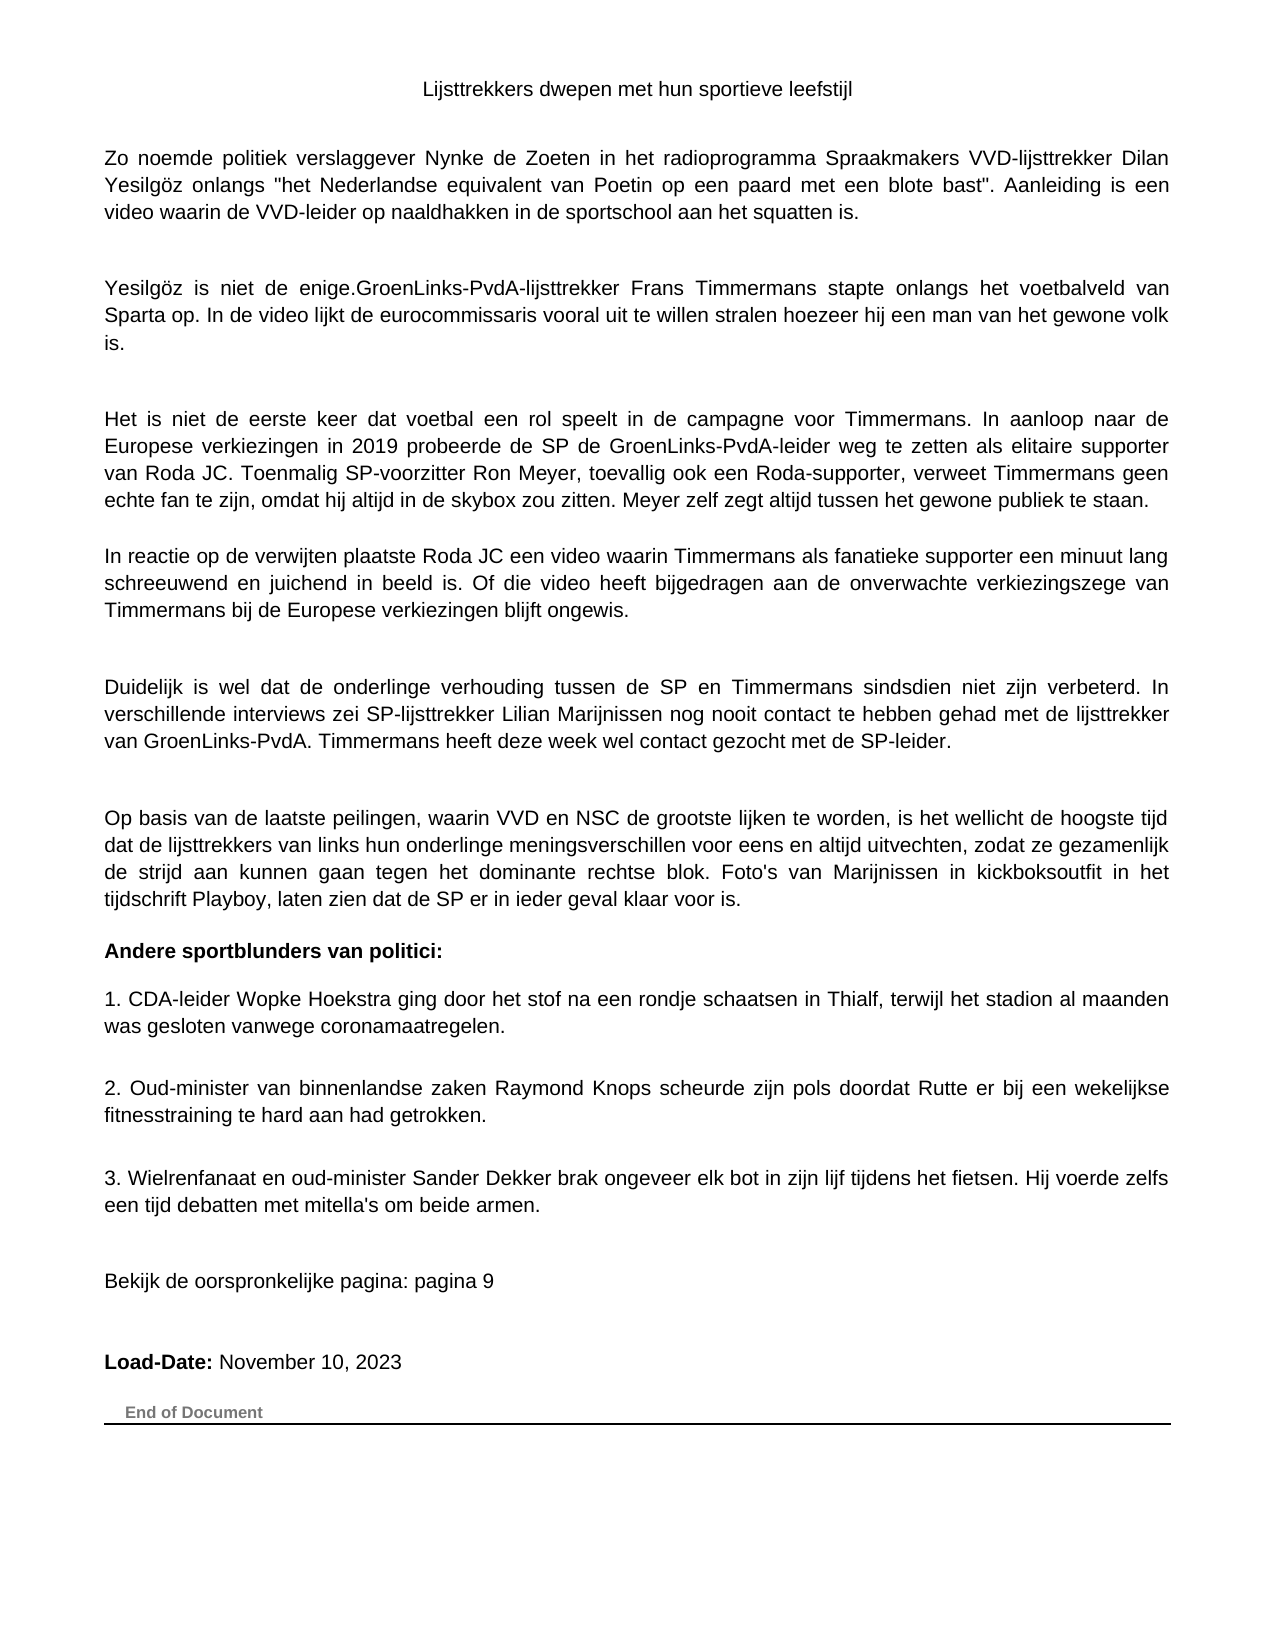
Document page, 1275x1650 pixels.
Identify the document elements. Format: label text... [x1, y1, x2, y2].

text Bekijk de oorspronkelijke pagina: pagina 9 [104, 1266, 1171, 1293]
text End of Document [125, 1403, 1171, 1422]
text Zo noemde politiek verslaggever Nynke de Zoeten in het radioprogramma Spraakmakers VVD-lijsttrekker Dilan Yesilgöz onlangs "het Nederlandse equivalent van Poetin op een paard met een blote bast". Aanleiding is een video waarin de VVD-leider op naaldhakken in de sportschool aan het squatten is. [104, 142, 1171, 223]
text Load-Date: November 10, 2023 [104, 1318, 1171, 1374]
text Yesilgöz is niet de enige.GroenLinks-PvdA-lijsttrekker Frans Timmermans stapte onlangs het voetbalveld van Sparta op. In de video lijkt de eurocommissaris vooral uit te willen stralen hoezeer hij een man van het gewone volk is. [104, 273, 1171, 354]
text 2. Oud-minister van binnenlandse zaken Raymond Knops scheurde zijn pols doordat Rutte er bij een wekelijkse fitnesstraining te hard aan had getrokken. [104, 1073, 1171, 1127]
text Het is niet de eerste keer dat voetbal een rol speelt in de campagne voor Timmermans. In aanloop naar de Europese verkiezingen in 2019 probeerde de SP de GroenLinks-PvdA-leider weg te zetten als elitaire supporter van Roda JC. Toenmalig SP-voorzitter Ron Meyer, toevallig ook een Roda-supporter, verweet Timmermans geen echte fan te zijn, omdat hij altijd in de skybox zou zitten. Meyer zelf zegt altijd tussen het gewone publiek te staan. [104, 404, 1171, 512]
text Andere sportblunders van politici: [104, 936, 1171, 963]
text Op basis van de laatste peilingen, waarin VVD en NSC de grootste lijken te worden, is het wellicht de hoogste tijd dat de lijsttrekkers van links hun onderlinge meningsverschillen voor eens en altijd uitvechten, zodat ze gezamenlijk de strijd aan kunnen gaan tegen het dominante rechtse blok. Foto's van Marijnissen in kickboksoutfit in het tijdschrift Playboy, laten zien dat de SP er in ieder geval klaar voor is. [104, 803, 1171, 911]
text Duidelijk is wel dat de onderlinge verhouding tussen de SP en Timmermans sindsdien niet zijn verbeterd. In verschillende interviews zei SP-lijsttrekker Lilian Marijnissen nog nooit contact te hebben gehad met de lijsttrekker van GroenLinks-PvdA. Timmermans heeft deze week wel contact gezocht met de SP-leider. [104, 672, 1171, 753]
text 1. CDA-leider Wopke Hoekstra ging door het stof na een rondje schaatsen in Thialf, terwijl het stadion al maanden was gesloten vanwege coronamaatregelen. [104, 984, 1171, 1038]
text In reactie op de verwijten plaatste Roda JC een video waarin Timmermans als fanatieke supporter een minuut lang schreeuwend en juichend in beeld is. Of die video heeft bijgedragen aan de onverwachte verkiezingszege van Timmermans bij de Europese verkiezingen blijft ongewis. [104, 541, 1171, 622]
text 3. Wielrenfanaat en oud-minister Sander Dekker brak ongeveer elk bot in zijn lijf tijdens het fietsen. Hij voerde zelfs een tijd debatten met mitella's om beide armen. [104, 1162, 1171, 1216]
